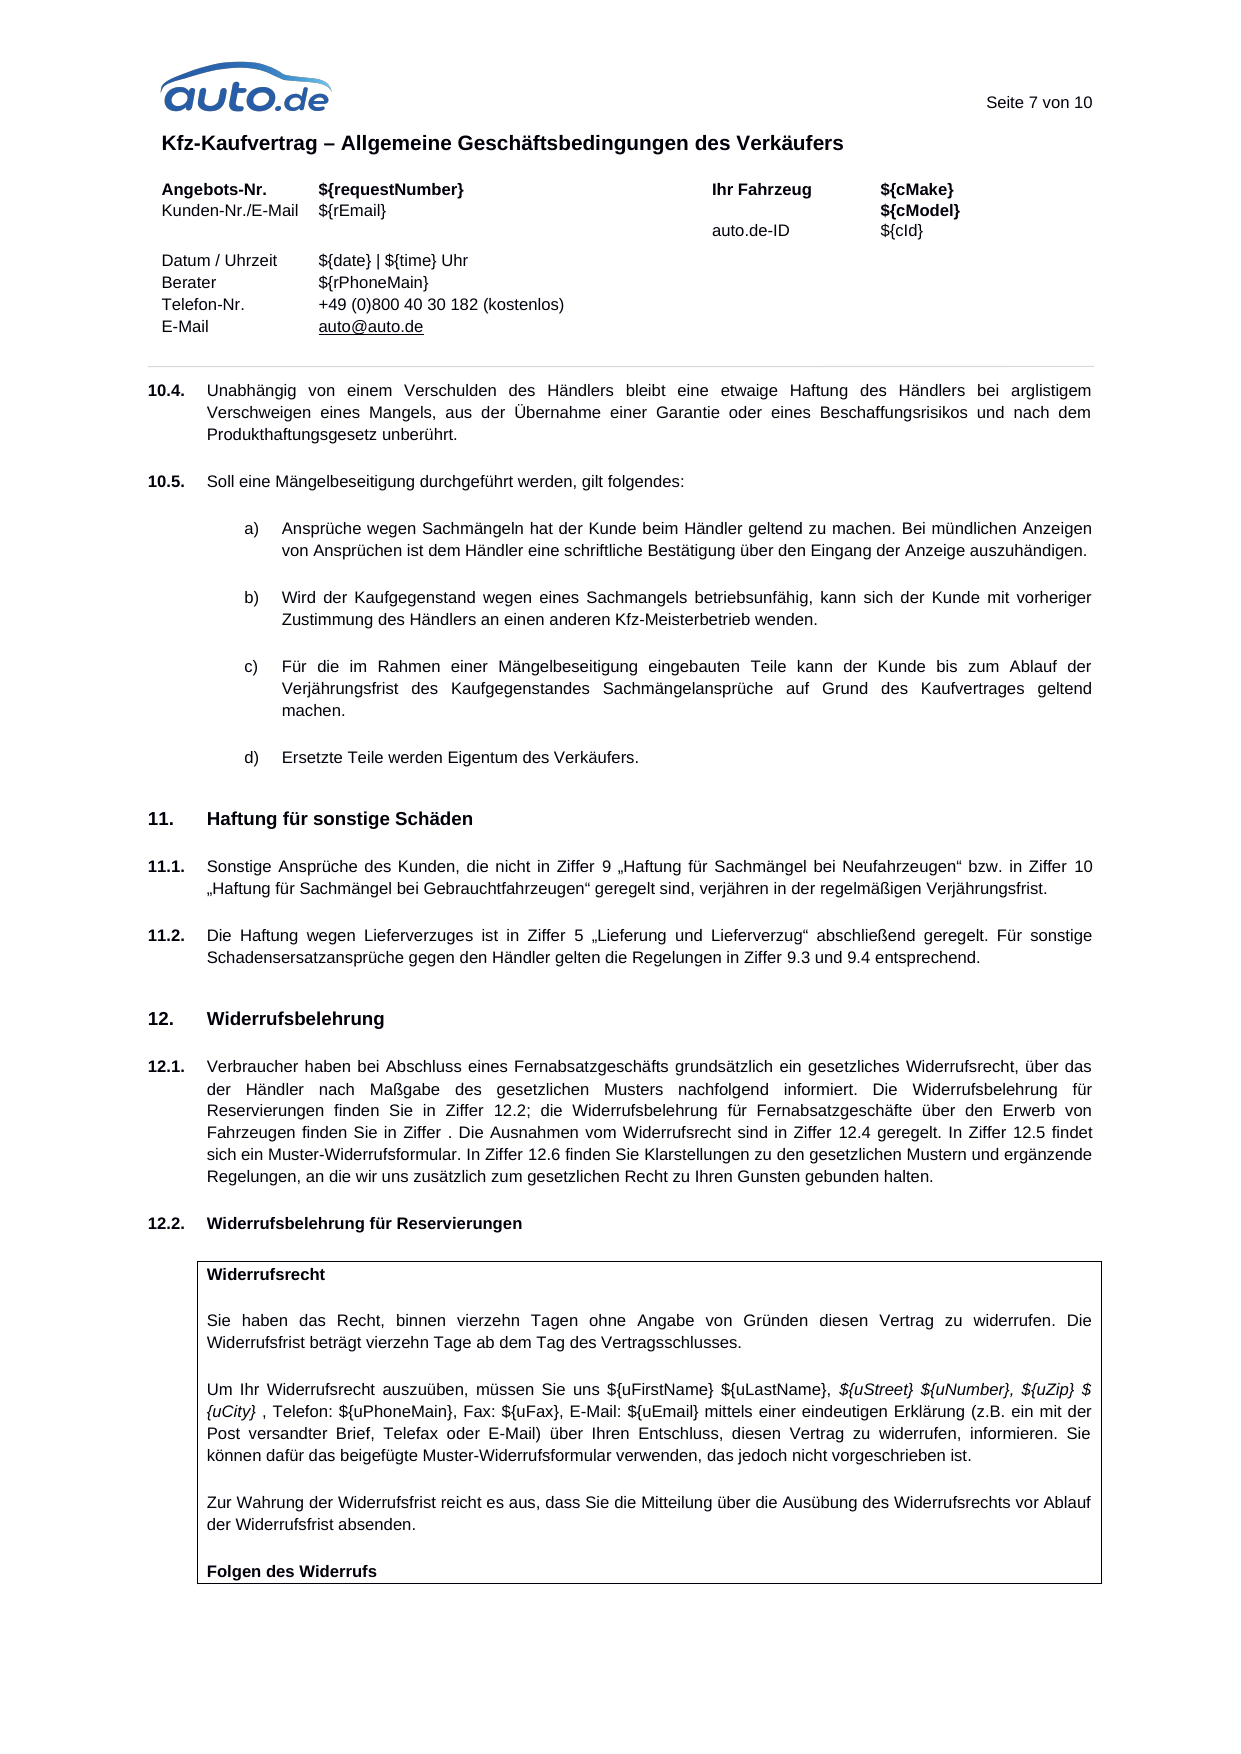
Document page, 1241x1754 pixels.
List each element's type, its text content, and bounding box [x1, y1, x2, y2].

subtitle Soll eine Mängelbeseitigung durchgeführt werden, gilt folgendes: [148, 472, 1093, 491]
text Folgen des Widerrufs [198, 1559, 1101, 1583]
subtitle Widerrufsbelehrung für Reservierungen [148, 1214, 1093, 1233]
list Wird der Kaufgegenstand wegen eines Sachmangels betriebsunfähig, kann sich der Kunde mit vorheriger Zustimmung des Händlers an einen anderen Kfz-Meisterbetrieb wenden. [244, 588, 1093, 629]
text Um Ihr Widerrufsrecht auszuüben, müssen Sie uns ${uFirstName} ${uLastName}, ${uStreet} ${uNumber}, ${uZip} ${uCity} , Telefon: ${uPhoneMain}, Fax: ${uFax}, E-Mail: ${uEmail} mittels einer eindeutigen Erklärung (z.B. ein mit der Post versandter Brief, Telefax oder E-Mail) über Ihren Entschluss, diesen Vertrag zu widerrufen, informieren. Sie können dafür das beigefügte Muster-Widerrufsformular verwenden, das jedoch nicht vorgeschrieben ist. [198, 1377, 1101, 1465]
list Ersetzte Teile werden Eigentum des Verkäufers. [244, 748, 1093, 767]
text Sie haben das Recht, binnen vierzehn Tagen ohne Angabe von Gründen diesen Vertrag zu widerrufen. Die Widerrufsfrist beträgt vierzehn Tage ab dem Tag des Vertragsschlusses. [198, 1308, 1101, 1352]
subtitle Unabhängig von einem Verschulden des Händlers bleibt eine etwaige Haftung des Händlers bei arglistigem Verschweigen eines Mangels, aus der Übernahme einer Garantie oder eines Beschaffungsrisikos und nach dem Produkthaftungsgesetz unberührt. [148, 381, 1093, 444]
list Ansprüche wegen Sachmängeln hat der Kunde beim Händler geltend zu machen. Bei mündlichen Anzeigen von Ansprüchen ist dem Händler eine schriftliche Bestätigung über den Eingang der Anzeige auszuhändigen. [244, 519, 1093, 560]
subtitle Sonstige Ansprüche des Kunden, die nicht in Ziffer 9 „Haftung für Sachmängel bei Neufahrzeugen“ bzw. in Ziffer 10 „Haftung für Sachmängel bei Gebrauchtfahrzeugen“ geregelt sind, verjähren in der regelmäßigen Verjährungsfrist. [148, 857, 1093, 898]
picture [139, 38, 354, 135]
subtitle Verbraucher haben bei Abschluss eines Fernabsatzgeschäfts grundsätzlich ein gesetzliches Widerrufsrecht, über das der Händler nach Maßgabe des gesetzlichen Musters nachfolgend informiert. Die Widerrufsbelehrung für Reservierungen finden Sie in Ziffer 12.2; die Widerrufsbelehrung für Fernabsatzgeschäfte über den Erwerb von Fahrzeugen finden Sie in Ziffer . Die Ausnahmen vom Widerrufsrecht sind in Ziffer 12.4 geregelt. In Ziffer 12.5 findet sich ein Muster-Widerrufsformular. In Ziffer 12.6 finden Sie Klarstellungen zu den gesetzlichen Mustern und ergänzende Regelungen, an die wir uns zusätzlich zum gesetzlichen Recht zu Ihren Gunsten gebunden halten. [148, 1057, 1093, 1186]
subtitle Haftung für sonstige Schäden [148, 807, 1093, 829]
text Zur Wahrung der Widerrufsfrist reicht es aus, dass Sie die Mitteilung über die Ausübung des Widerrufsrechts vor Ablauf der Widerrufsfrist absenden. [198, 1490, 1101, 1534]
text Widerrufsrecht [198, 1262, 1101, 1283]
subtitle Die Haftung wegen Lieferverzuges ist in Ziffer 5 „Lieferung und Lieferverzug“ abschließend geregelt. Für sonstige Schadensersatzansprüche gegen den Händler gelten die Regelungen in Ziffer 9.3 und 9.4 entsprechend. [148, 926, 1093, 967]
subtitle Widerrufsbelehrung [148, 1007, 1093, 1029]
list Für die im Rahmen einer Mängelbeseitigung eingebauten Teile kann der Kunde bis zum Ablauf der Verjährungsfrist des Kaufgegenstandes Sachmängelansprüche auf Grund des Kaufvertrages geltend machen. [244, 657, 1093, 720]
